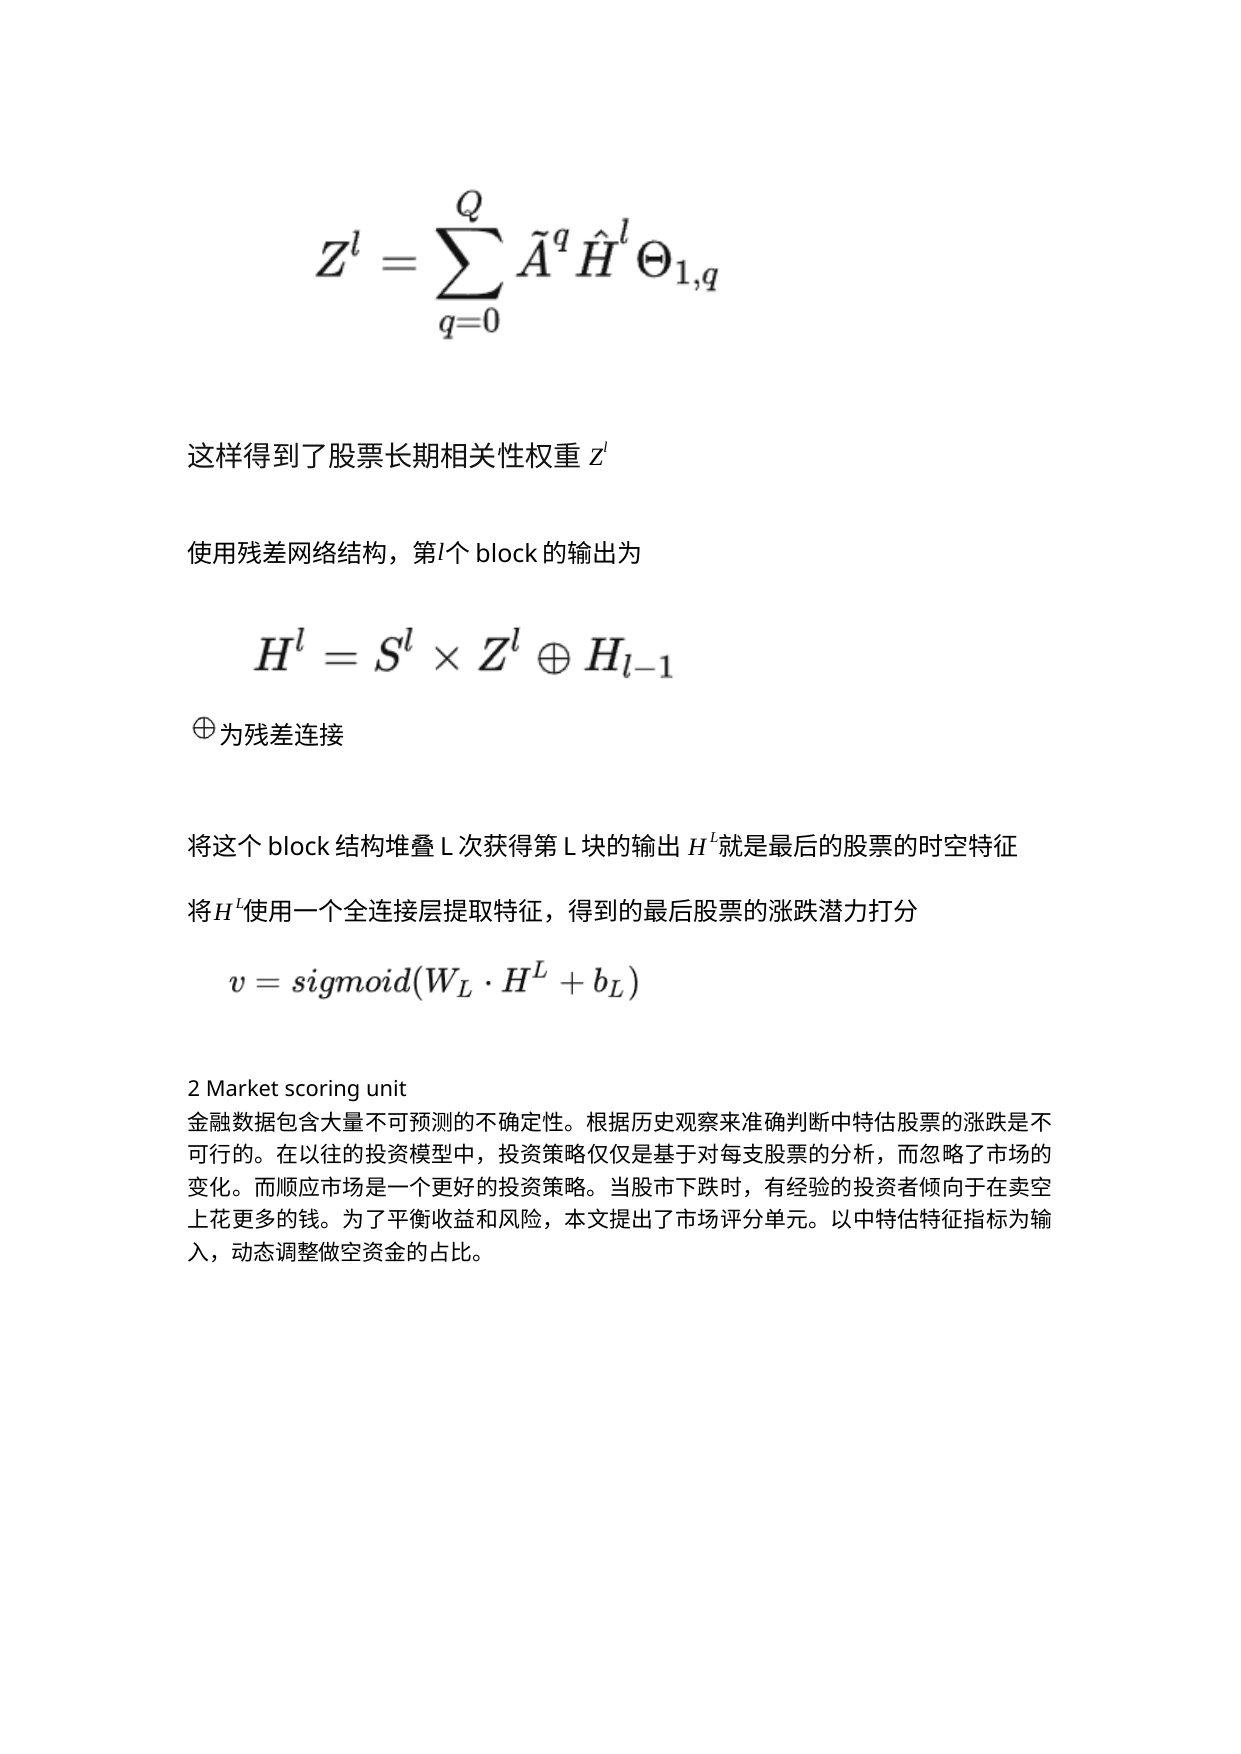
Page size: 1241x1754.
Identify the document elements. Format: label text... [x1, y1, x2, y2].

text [187, 162, 1053, 389]
picture [187, 584, 762, 705]
picture [187, 942, 728, 1027]
picture [187, 714, 220, 745]
text 为残差连接 [187, 714, 1053, 779]
text 将使用一个全连接层提取特征，得到的最后股票的涨跌潜力打分 [187, 877, 1053, 942]
text 金融数据包含大量不可预测的不确定性。根据历史观察来准确判断中特估股票的涨跌是不可行的。在以往的投资模型中，投资策略仅仅是基于对每支股票的分析，而忽略了市场的变化。而顺应市场是一个更好的投资策略。当股市下跌时，有经验的投资者倾向于在卖空上花更多的钱。为了平衡收益和风险，本文提出了市场评分单元。以中特估特征指标为输入，动态调整做空资金的占比。 [187, 1104, 1053, 1267]
text 将这个block结构堆叠L次获得第L块的输出 就是最后的股票的时空特征 [187, 812, 1053, 877]
text 使用残差网络结构，第个block的输出为 [187, 519, 1053, 584]
picture [187, 162, 969, 358]
text 2 Market scoring unit [187, 1072, 1053, 1104]
text 这样得到了股票长期相关性权重 [187, 422, 1053, 487]
